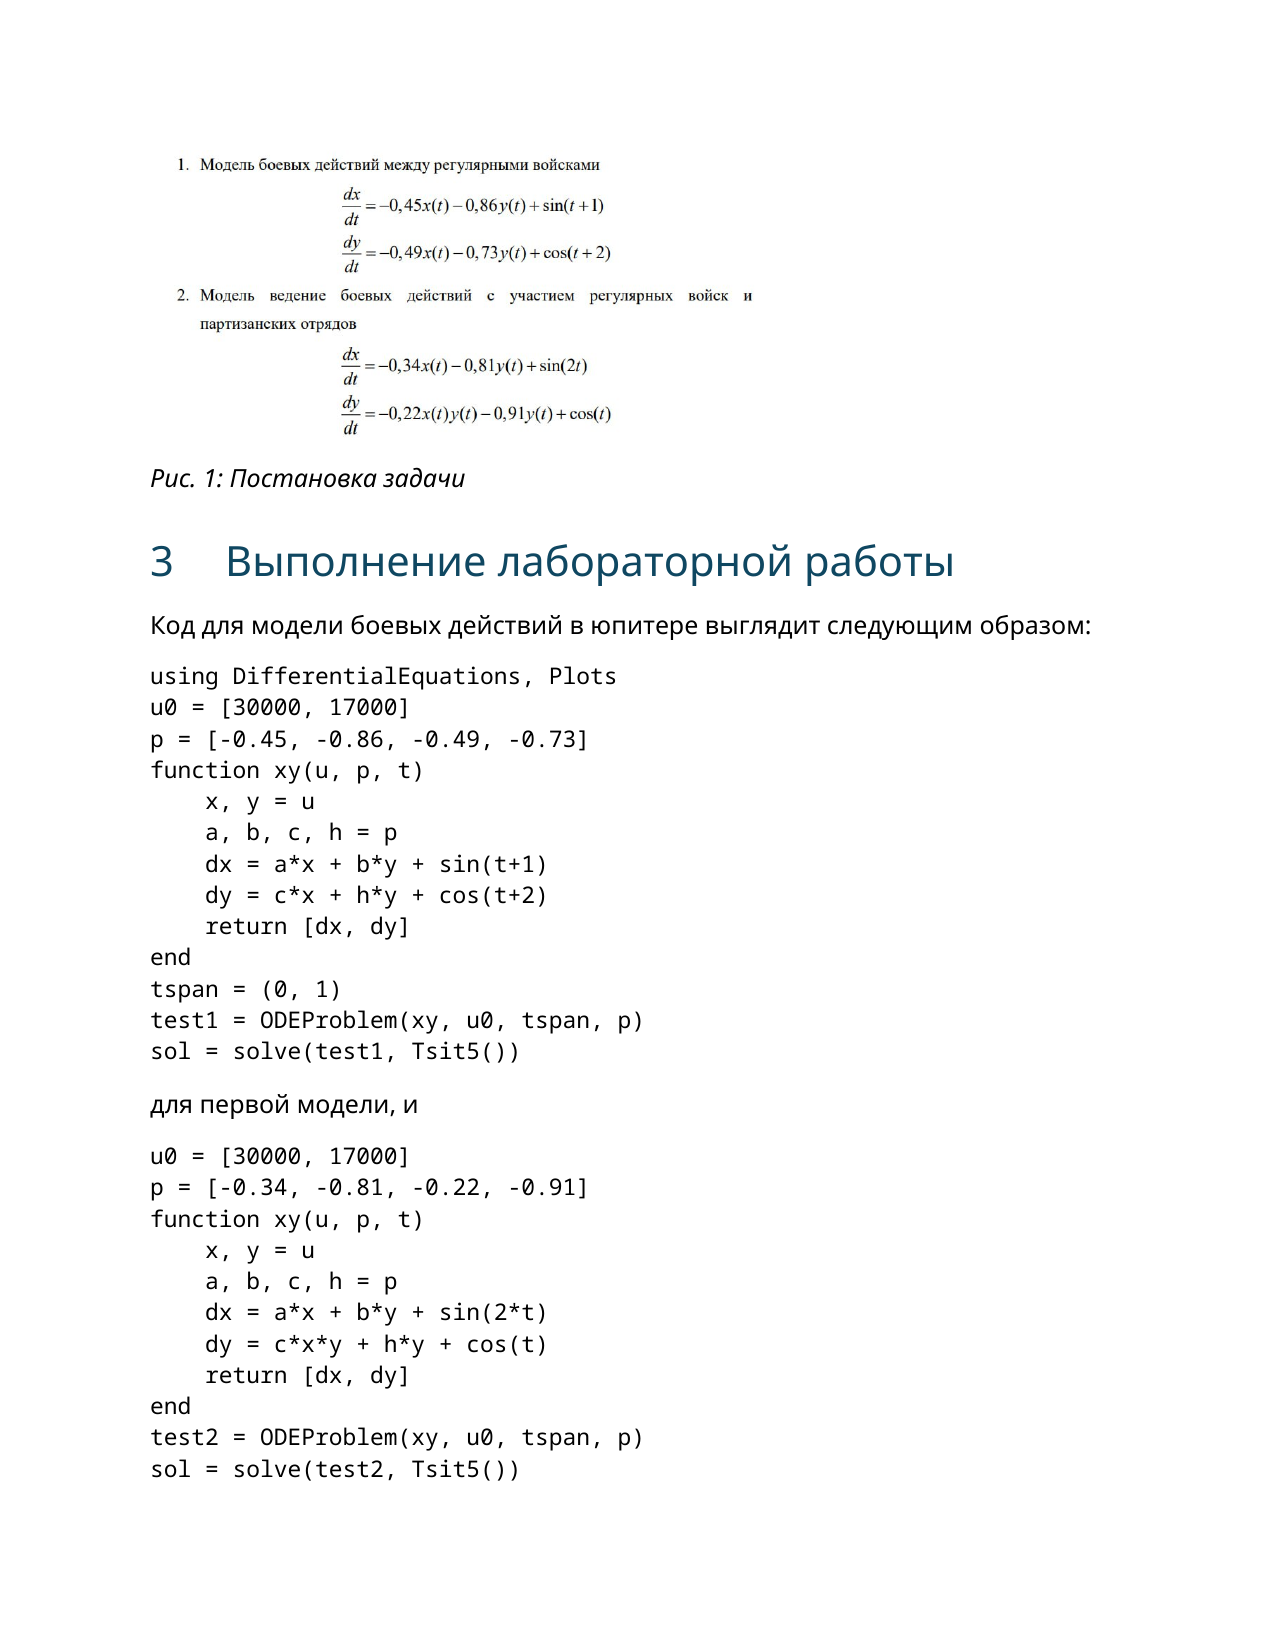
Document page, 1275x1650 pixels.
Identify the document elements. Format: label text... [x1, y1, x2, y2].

text для первой модели, и [150, 1087, 1125, 1121]
subtitle 3 Выполнение лабораторной работы [150, 532, 1125, 588]
text Рис. 1: Постановка задачи [150, 460, 1125, 494]
text Код для модели боевых действий в юпитере выглядит следующим образом: [150, 607, 1125, 641]
picture [168, 150, 782, 440]
text u0 = [30000, 17000] p = [-0.34, -0.81, -0.22, -0.91] function xy(u, p, t) x, y = u a, b, c, h = p dx = a*x + b*y + sin(2*t) dy = c*x*y + h*y + cos(t) return [dx, dy] end test2 = ODEProblem(xy, u0, tspan, p) sol = solve(test2, Tsit5()) [150, 1140, 1125, 1484]
text using DifferentialEquations, Plots u0 = [30000, 17000] p = [-0.45, -0.86, -0.49, -0.73] function xy(u, p, t) x, y = u a, b, c, h = p dx = a*x + b*y + sin(t+1) dy = c*x + h*y + cos(t+2) return [dx, dy] end tspan = (0, 1) test1 = ODEProblem(xy, u0, tspan, p) sol = solve(test1, Tsit5()) [150, 660, 1125, 1066]
